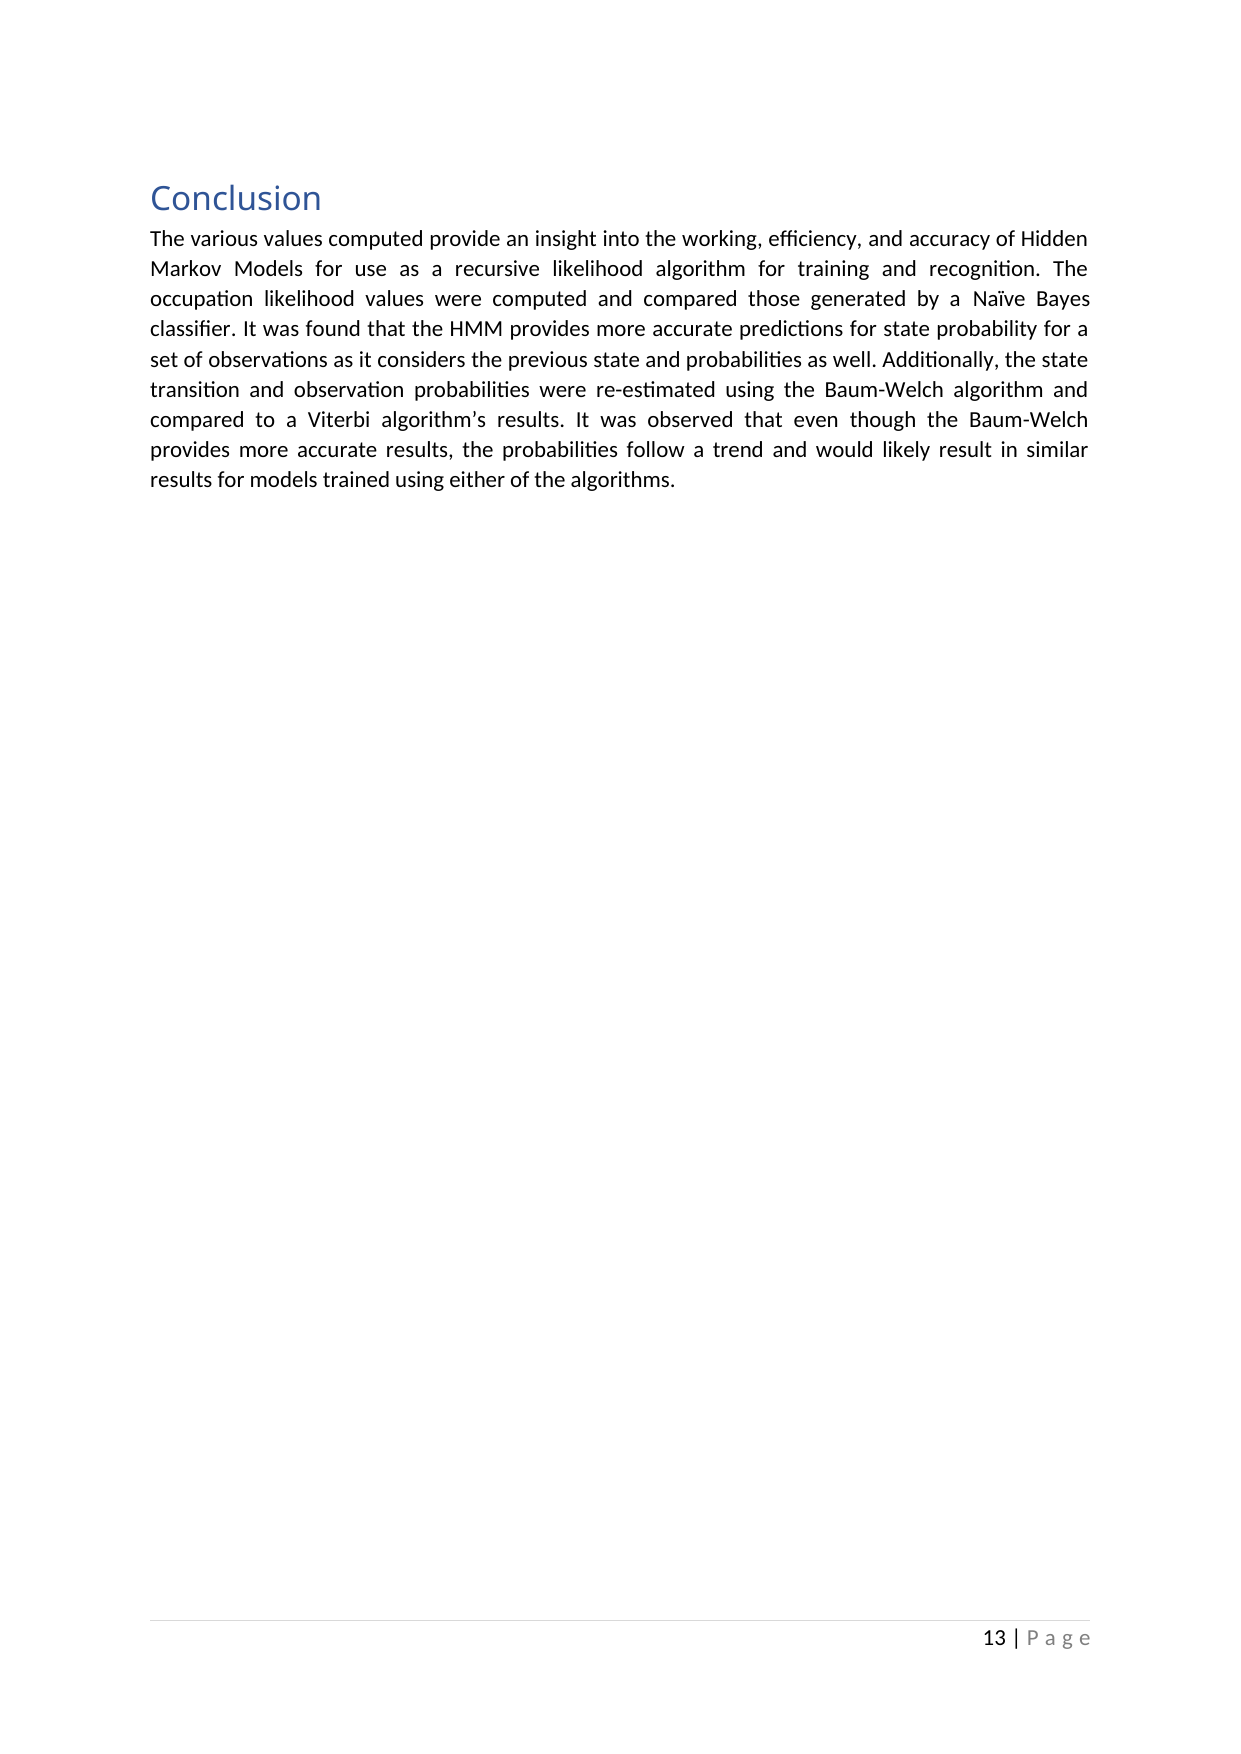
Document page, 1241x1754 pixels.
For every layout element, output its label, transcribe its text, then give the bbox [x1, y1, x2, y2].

subtitle Conclusion [150, 175, 1090, 220]
text The various values computed provide an insight into the working, efficiency, and accuracy of Hidden Markov Models for use as a recursive likelihood algorithm for training and recognition. The occupation likelihood values were computed and compared those generated by a Naïve Bayes classifier. It was found that the HMM provides more accurate predictions for state probability for a set of observations as it considers the previous state and probabilities as well. Additionally, the state transition and observation probabilities were re-estimated using the Baum-Welch algorithm and compared to a Viterbi algorithm’s results. It was observed that even though the Baum-Welch provides more accurate results, the probabilities follow a trend and would likely result in similar results for models trained using either of the algorithms. [150, 224, 1090, 494]
